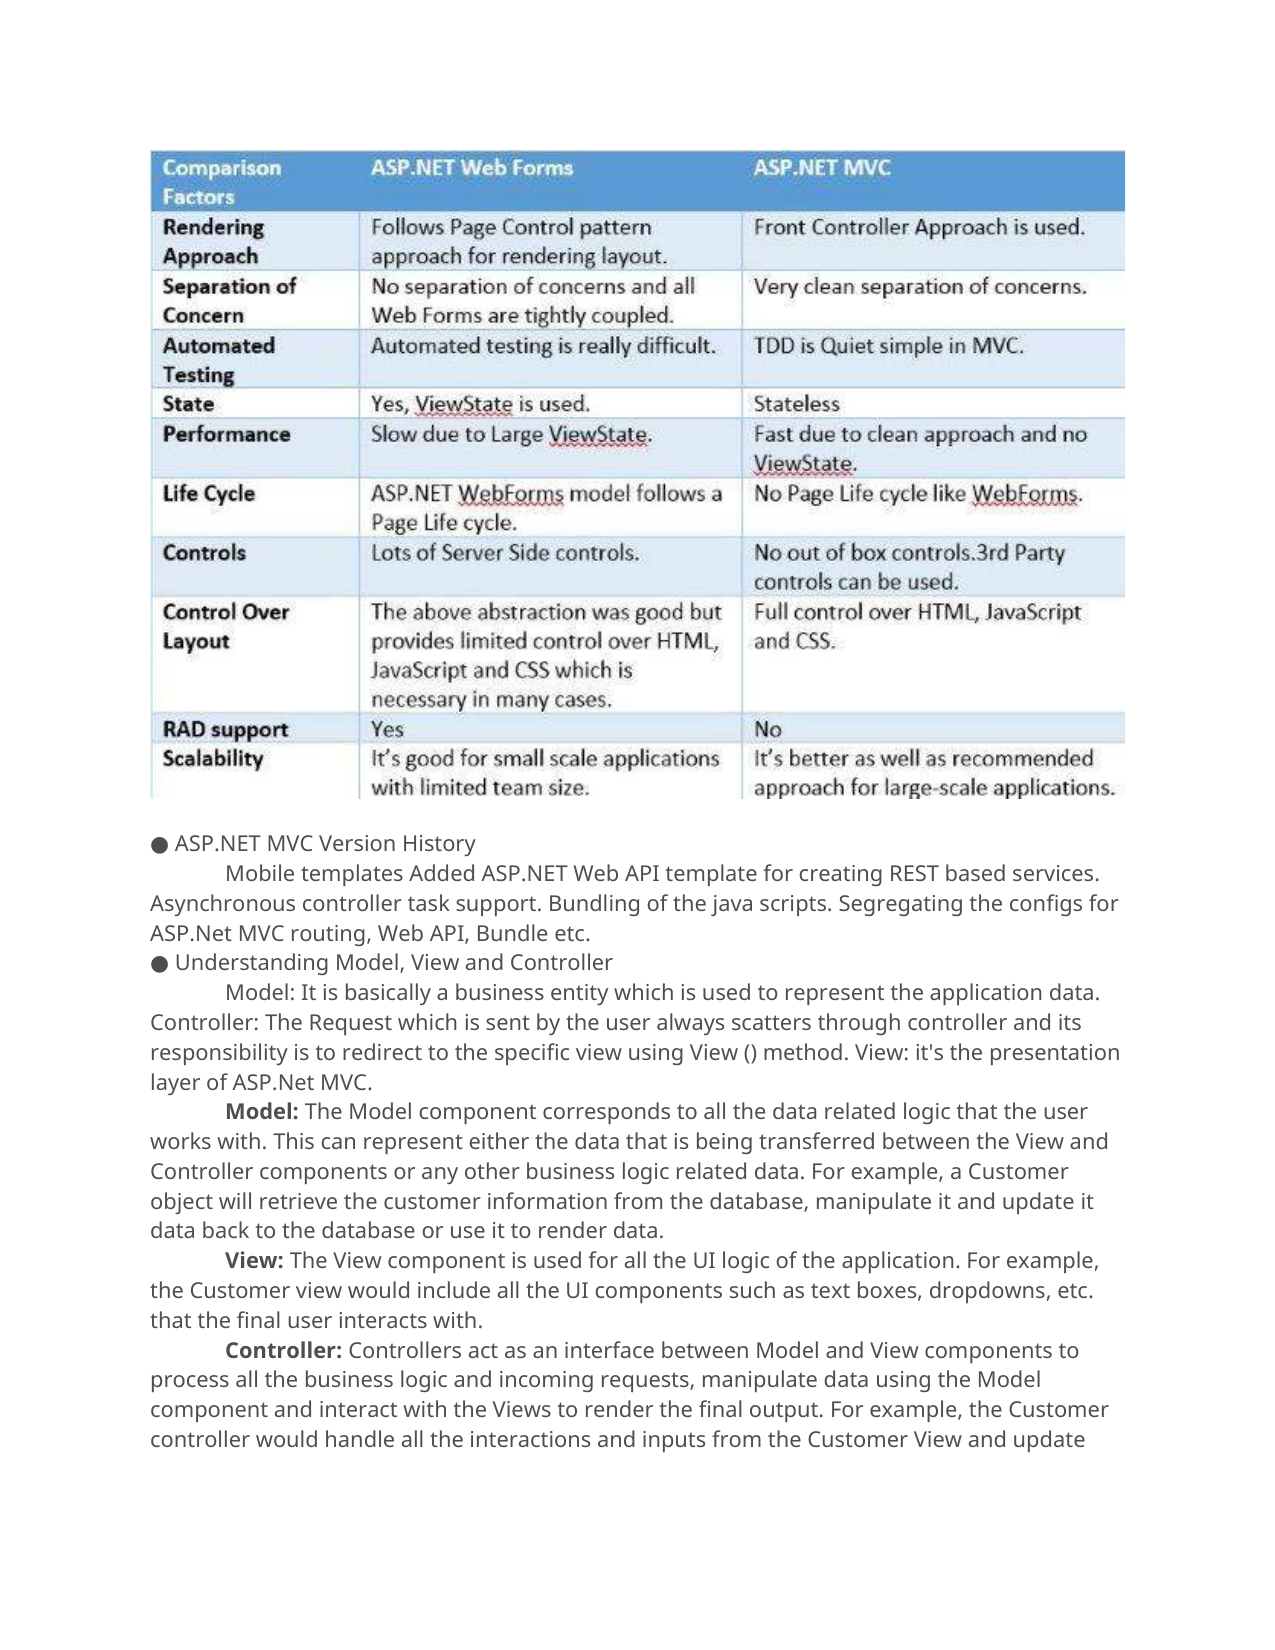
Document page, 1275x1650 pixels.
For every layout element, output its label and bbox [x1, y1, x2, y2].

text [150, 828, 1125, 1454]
picture [150, 150, 1125, 799]
